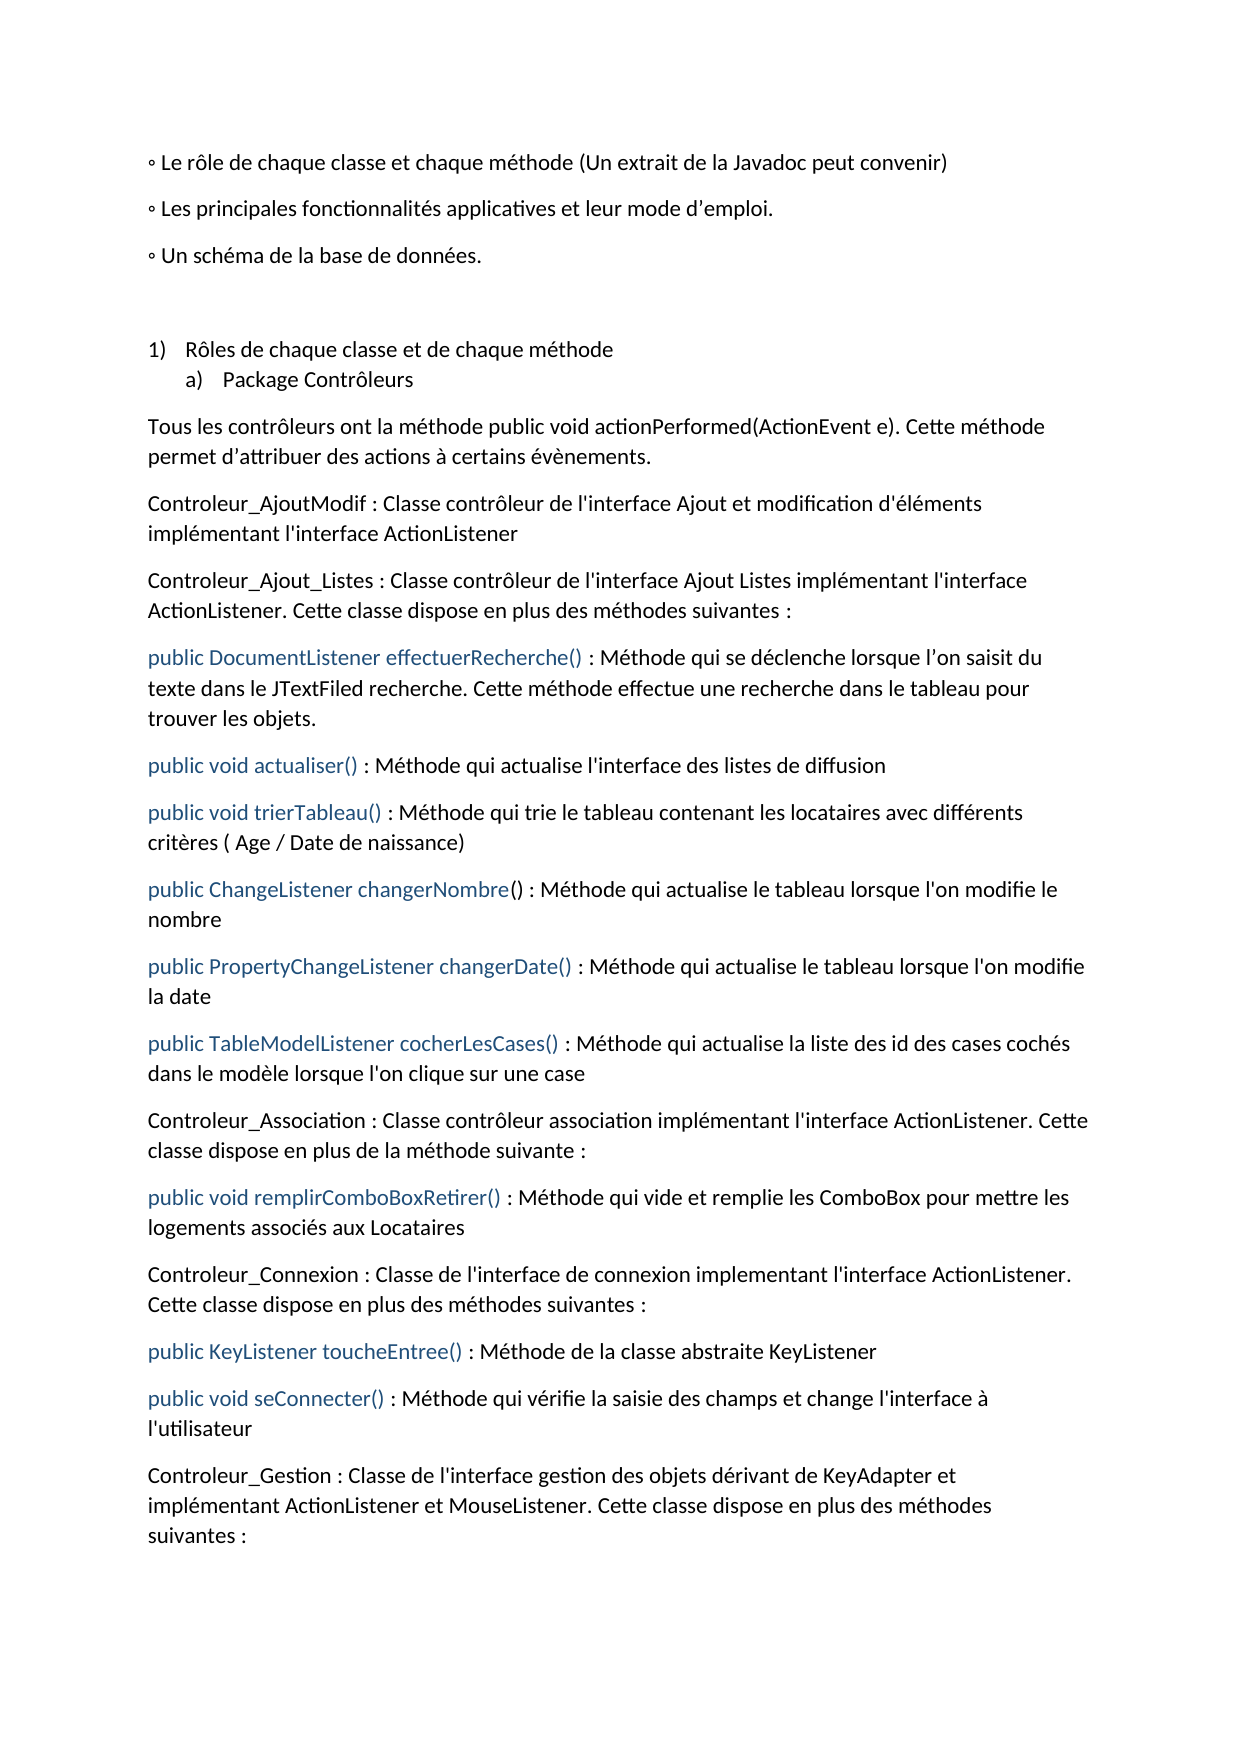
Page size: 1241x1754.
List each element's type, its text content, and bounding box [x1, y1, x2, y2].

text Tous les contrôleurs ont la méthode public void actionPerformed(ActionEvent e). Cette méthode permet d’attribuer des actions à certains évènements. [148, 412, 1093, 470]
text ◦ Les principales fonctionnalités applicatives et leur mode d’emploi. [148, 194, 1093, 222]
text Controleur_Connexion : Classe de l'interface de connexion implementant l'interface ActionListener. Cette classe dispose en plus des méthodes suivantes : [148, 1260, 1093, 1318]
text public PropertyChangeListener changerDate() : Méthode qui actualise le tableau lorsque l'on modifie la date [148, 952, 1093, 1010]
text public void remplirComboBoxRetirer() : Méthode qui vide et remplie les ComboBox pour mettre les logements associés aux Locataires [148, 1183, 1093, 1241]
list Package Contrôleurs [185, 365, 1093, 393]
text public ChangeListener changerNombre() : Méthode qui actualise le tableau lorsque l'on modifie le nombre [148, 875, 1093, 933]
text Controleur_Ajout_Listes : Classe contrôleur de l'interface Ajout Listes implémentant l'interface ActionListener. Cette classe dispose en plus des méthodes suivantes : [148, 566, 1093, 624]
text Controleur_AjoutModif : Classe contrôleur de l'interface Ajout et modification d'éléments implémentant l'interface ActionListener [148, 489, 1093, 547]
text public KeyListener toucheEntree() : Méthode de la classe abstraite KeyListener [148, 1337, 1093, 1365]
text ◦ Le rôle de chaque classe et chaque méthode (Un extrait de la Javadoc peut convenir) [148, 148, 1093, 176]
text public void trierTableau() : Méthode qui trie le tableau contenant les locataires avec différents critères ( Age / Date de naissance) [148, 798, 1093, 856]
text Controleur_Association : Classe contrôleur association implémentant l'interface ActionListener. Cette classe dispose en plus de la méthode suivante : [148, 1106, 1093, 1164]
text public void actualiser() : Méthode qui actualise l'interface des listes de diffusion [148, 751, 1093, 779]
list Rôles de chaque classe et de chaque méthode [148, 335, 1093, 363]
text public void seConnecter() : Méthode qui vérifie la saisie des champs et change l'interface à l'utilisateur [148, 1384, 1093, 1442]
text ◦ Un schéma de la base de données. [148, 241, 1093, 269]
text public TableModelListener cocherLesCases() : Méthode qui actualise la liste des id des cases cochés dans le modèle lorsque l'on clique sur une case [148, 1029, 1093, 1087]
text public DocumentListener effectuerRecherche() : Méthode qui se déclenche lorsque l’on saisit du texte dans le JTextFiled recherche. Cette méthode effectue une recherche dans le tableau pour trouver les objets. [148, 643, 1093, 732]
